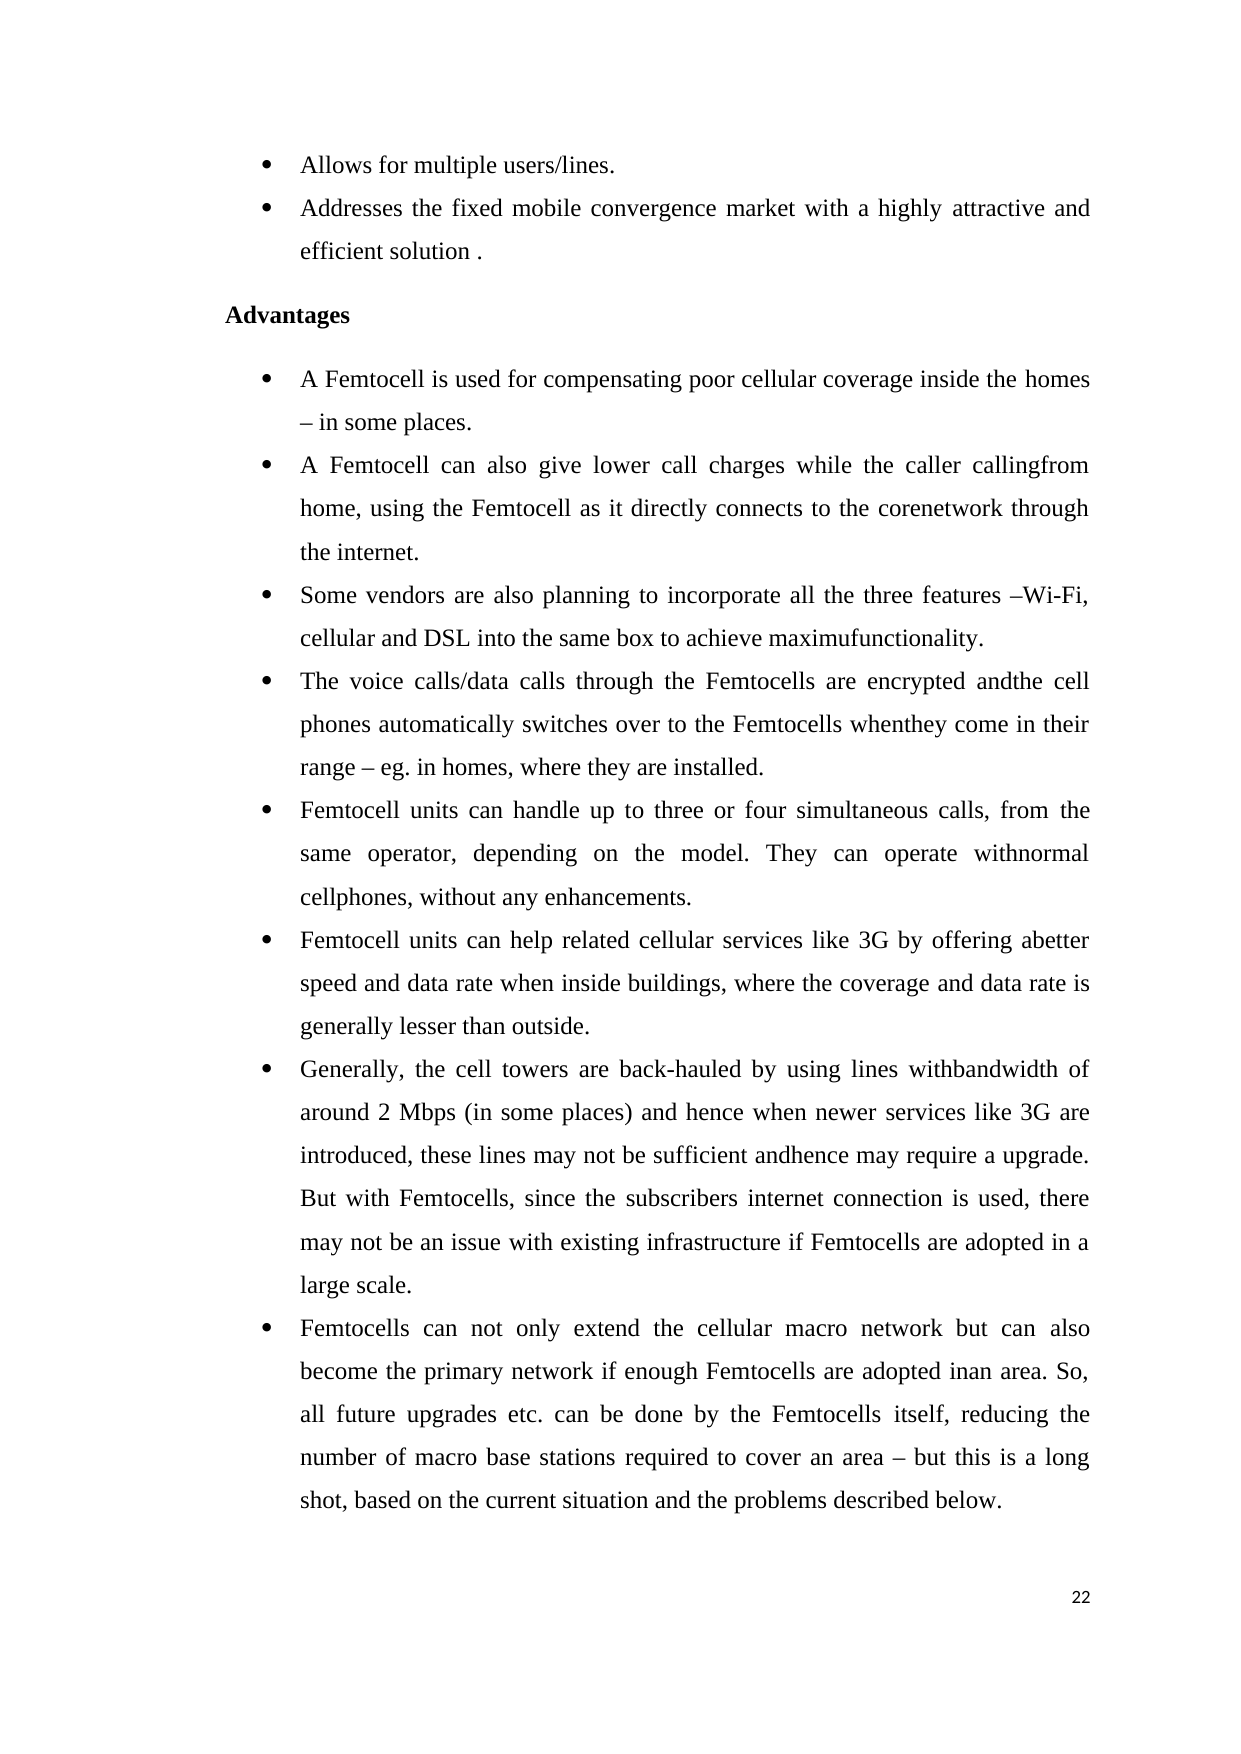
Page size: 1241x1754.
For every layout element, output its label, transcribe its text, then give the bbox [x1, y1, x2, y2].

list A Femtocell can also give lower call charges while the caller callingfrom home, using the Femtocell as it directly connects to the corenetwork through the internet. [262, 450, 1090, 565]
list Femtocell units can handle up to three or four simultaneous calls, from the same operator, depending on the model. They can operate withnormal cellphones, without any enhancements. [262, 795, 1090, 910]
list Generally, the cell towers are back-hauled by using lines withbandwidth of around 2 Mbps (in some places) and hence when newer services like 3G are introduced, these lines may not be sufficient andhence may require a upgrade. But with Femtocells, since the subscribers internet connection is used, there may not be an issue with existing infrastructure if Femtocells are adopted in a large scale. [262, 1054, 1090, 1298]
list Femtocell units can help related cellular services like 3G by offering abetter speed and data rate when inside buildings, where the coverage and data rate is generally lesser than outside. [262, 925, 1090, 1040]
list Allows for multiple users/lines. [262, 150, 1090, 179]
text Advantages [225, 300, 1090, 329]
list The voice calls/data calls through the Femtocells are encrypted andthe cell phones automatically switches over to the Femtocells whenthey come in their range – eg. in homes, where they are installed. [262, 666, 1090, 781]
list Some vendors are also planning to incorporate all the three features –Wi-Fi, cellular and DSL into the same box to achieve maximufunctionality. [262, 580, 1090, 652]
list Femtocells can not only extend the cellular macro network but can also become the primary network if enough Femtocells are adopted inan area. So, all future upgrades etc. can be done by the Femtocells itself, reducing the number of macro base stations required to cover an area – but this is a long shot, based on the current situation and the problems described below. [262, 1313, 1090, 1514]
list Addresses the fixed mobile convergence market with a highly attractive and efficient solution . [262, 193, 1090, 265]
list A Femtocell is used for compensating poor cellular coverage inside the homes – in some places. [262, 364, 1090, 436]
